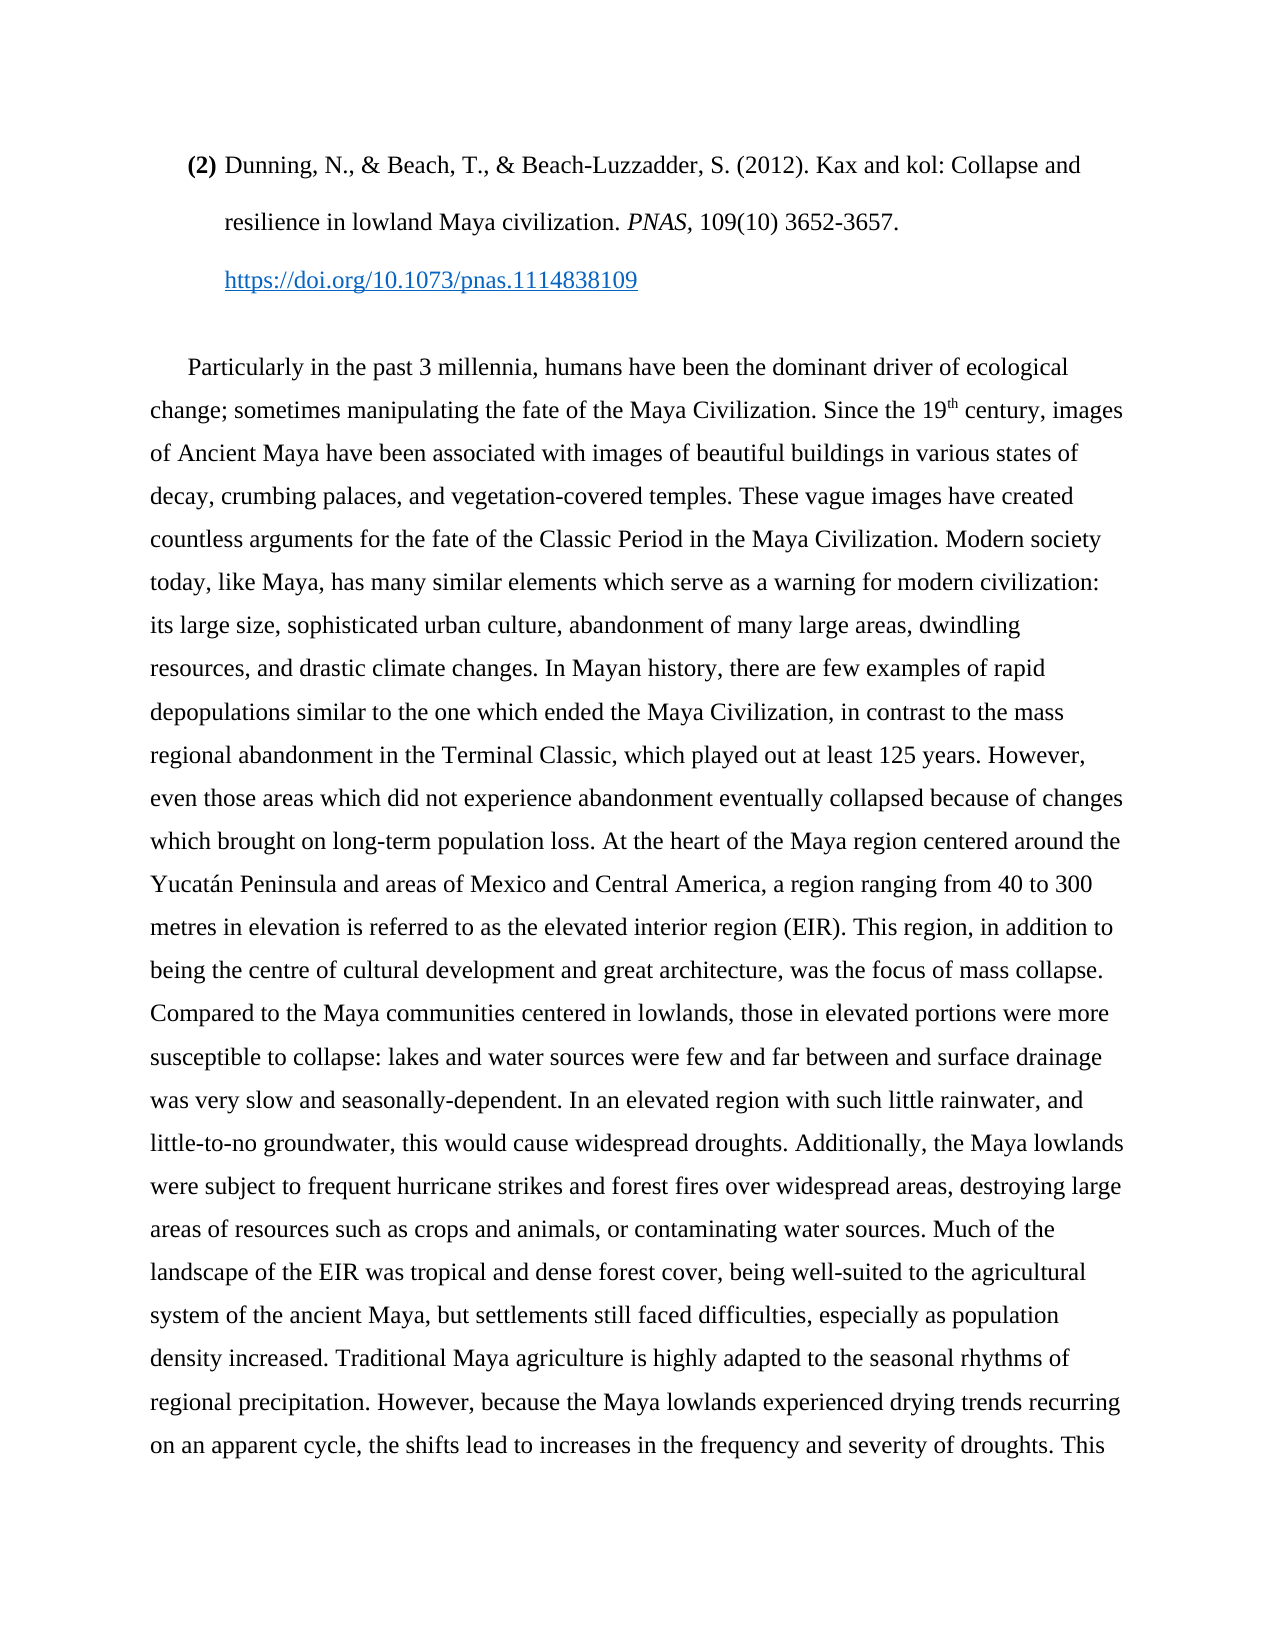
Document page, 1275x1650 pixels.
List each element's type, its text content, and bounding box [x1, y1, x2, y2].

list Dunning, N., & Beach, T., & Beach-Luzzadder, S. (2012). Kax and kol: Collapse and resilience in lowland Maya civilization. PNAS, 109(10) 3652-3657. https://doi.org/10.1073/pnas.1114838109 [187, 150, 1125, 294]
